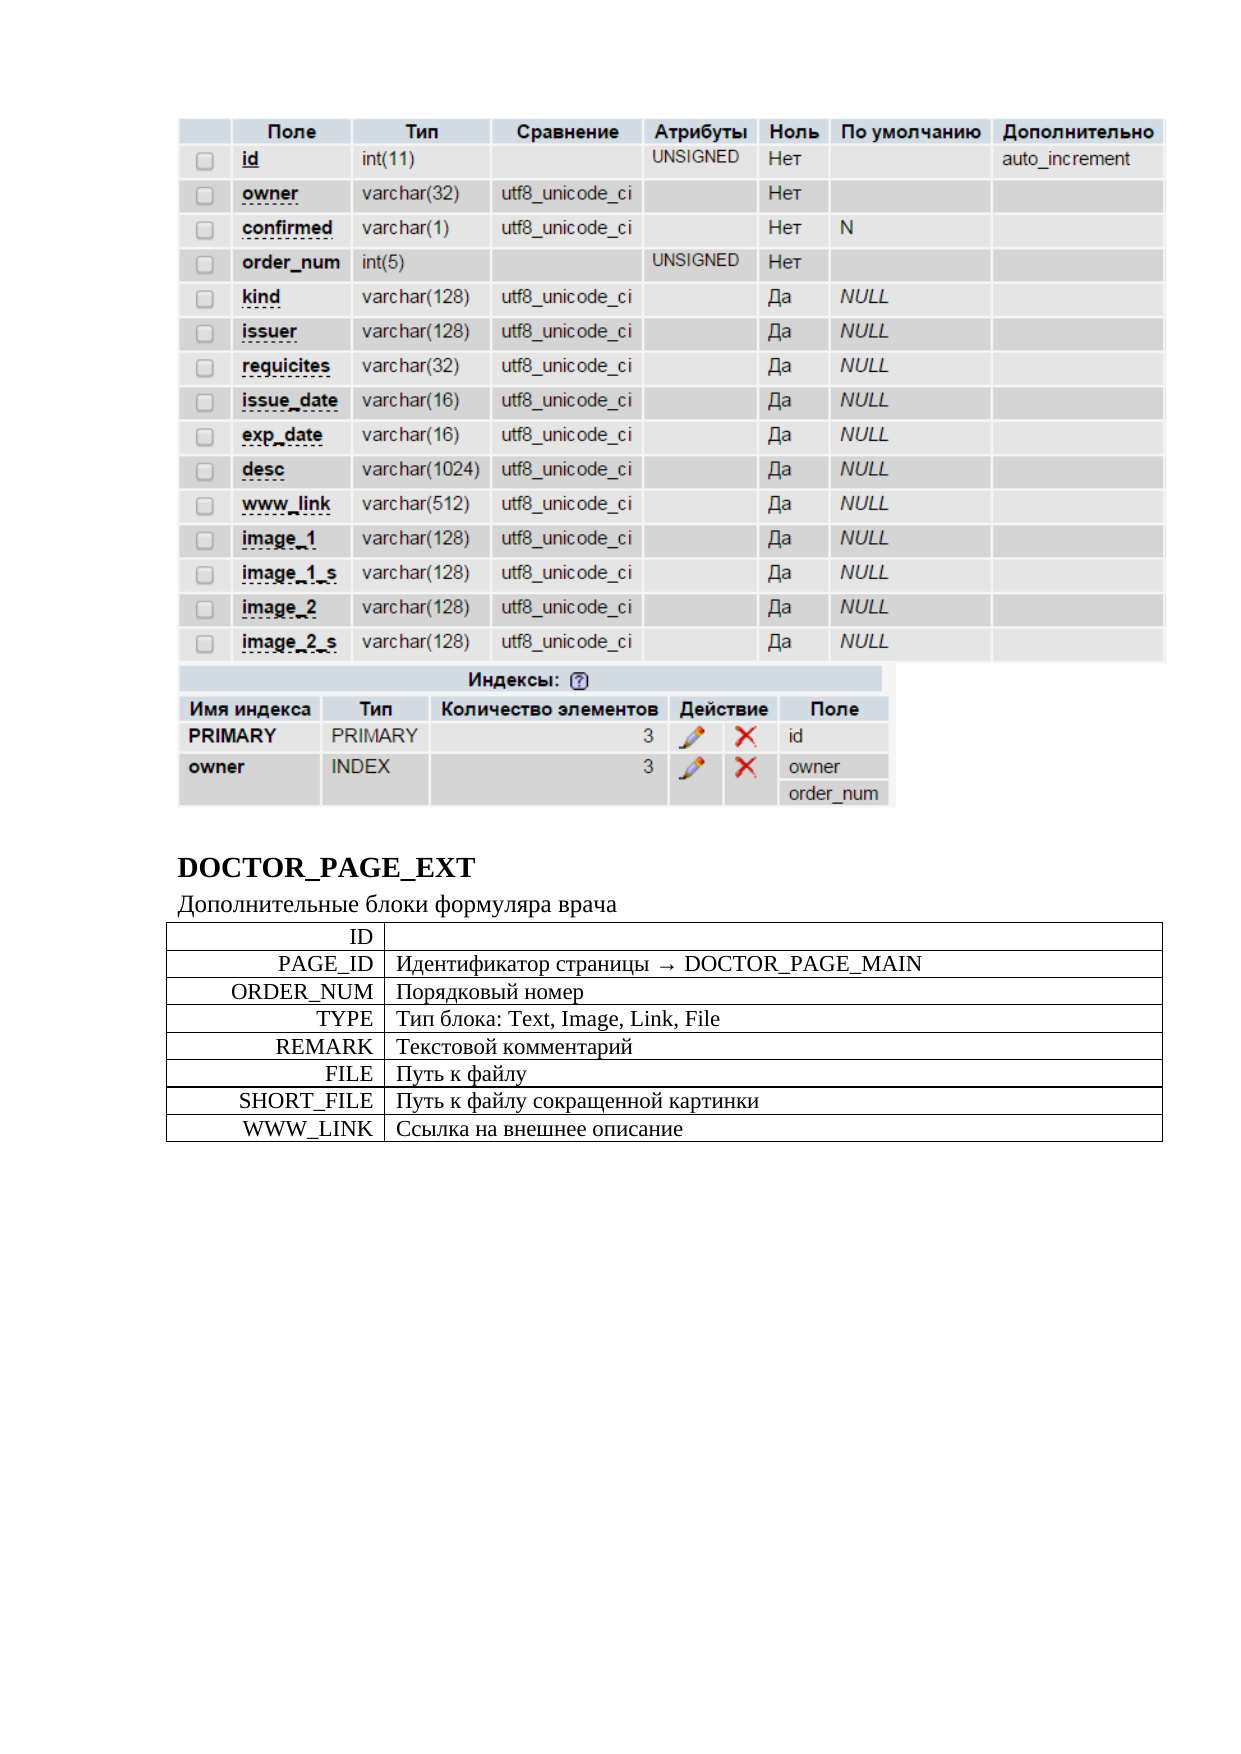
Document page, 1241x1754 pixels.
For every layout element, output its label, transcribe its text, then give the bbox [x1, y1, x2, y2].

table_cell Путь к файлу [385, 1060, 1162, 1086]
table_cell Тип блока: Text, Image, Link, File [385, 1005, 1162, 1032]
text Дополнительные блоки формуляра врача [177, 889, 1167, 918]
table_cell Порядковый номер [385, 978, 1162, 1004]
table_cell FILE [167, 1060, 384, 1086]
table_cell TYPE [167, 1005, 384, 1032]
table_cell Ссылка на внешнее описание [385, 1115, 1162, 1141]
table_cell Идентификатор страницы → DOCTOR_PAGE_MAIN [385, 951, 1162, 977]
table_cell PAGE_ID [167, 951, 384, 977]
table_cell Путь к файлу сокращенной картинки [385, 1088, 1162, 1114]
table_cell REMARK [167, 1033, 384, 1059]
table_header [385, 923, 1162, 949]
table_cell WWW_LINK [167, 1115, 384, 1141]
subtitle DOCTOR_PAGE_EXT [177, 851, 1167, 884]
table_cell SHORT_FILE [167, 1088, 384, 1114]
table_header ID [167, 923, 384, 949]
table_cell ORDER_NUM [167, 978, 384, 1004]
table_cell Текстовой комментарий [385, 1033, 1162, 1059]
picture [177, 118, 1167, 809]
